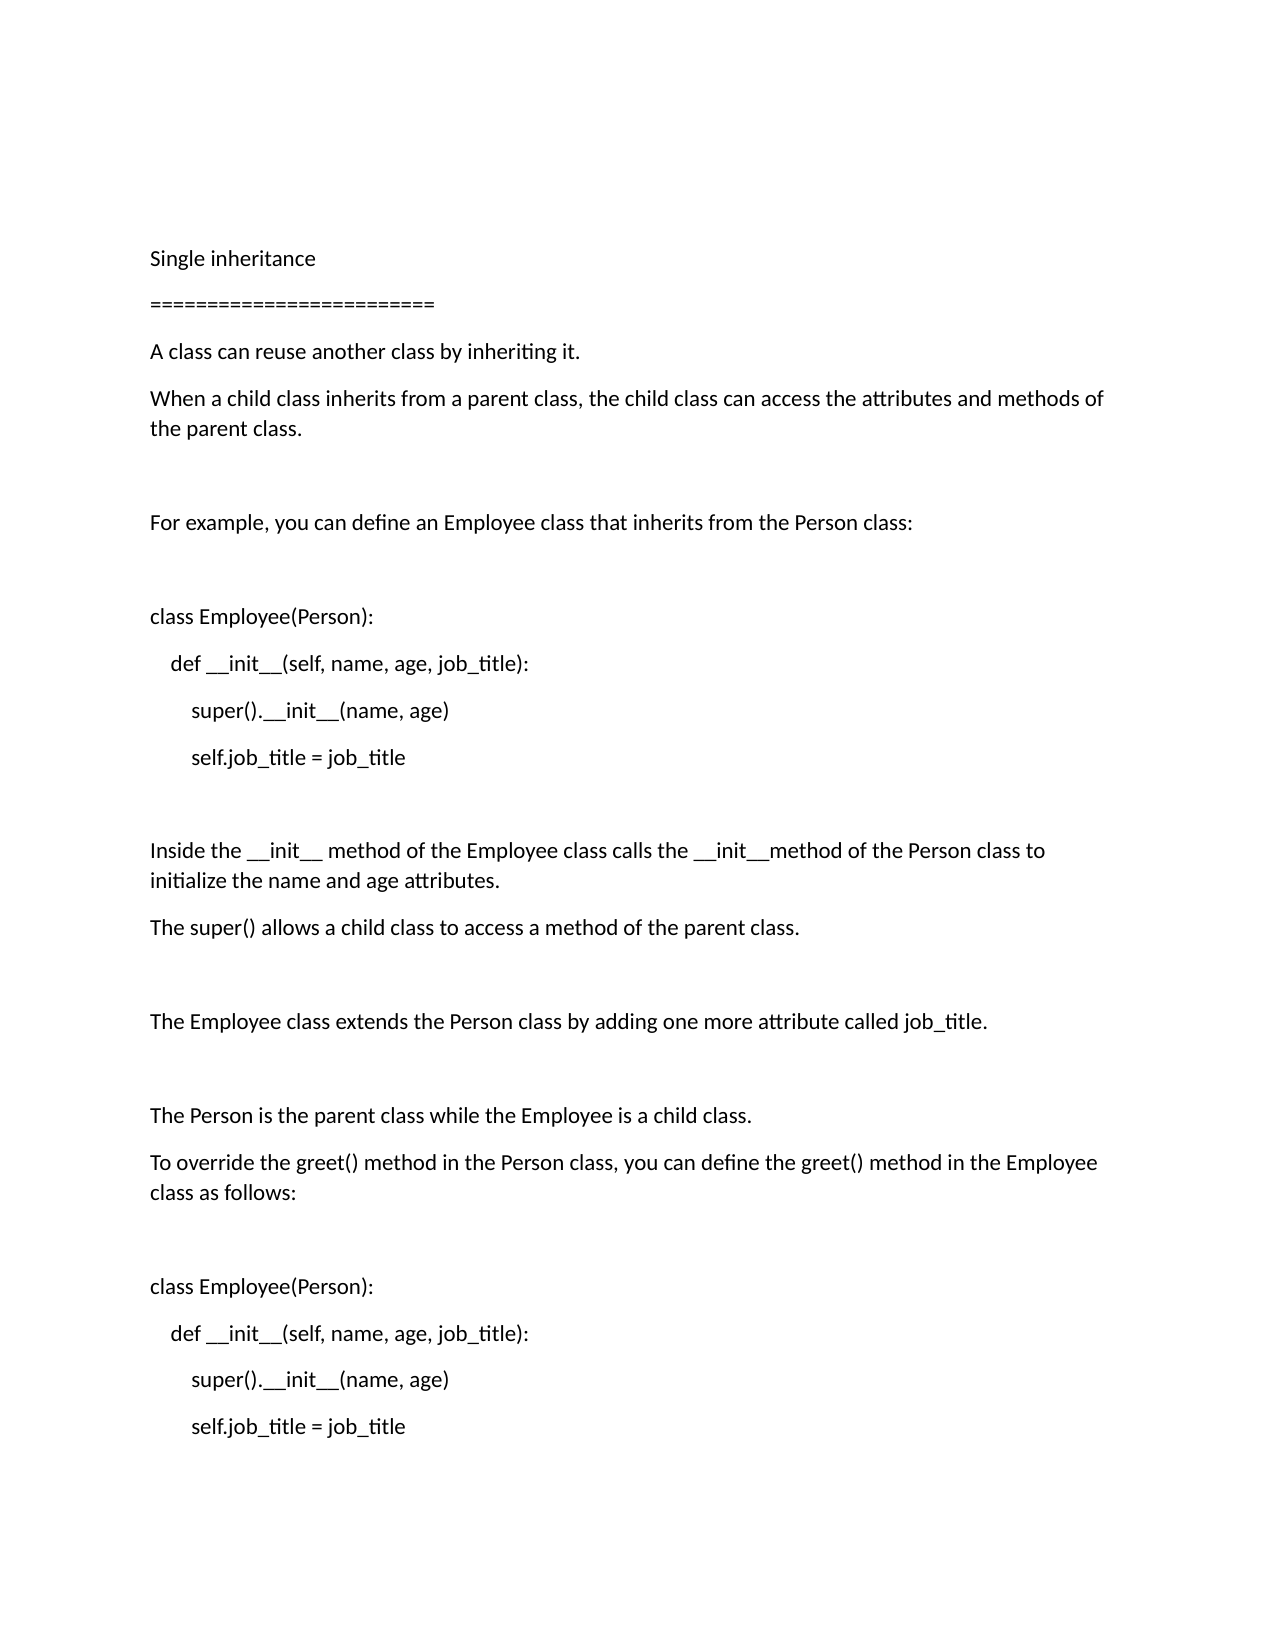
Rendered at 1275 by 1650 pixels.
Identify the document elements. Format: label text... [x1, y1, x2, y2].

text The Person is the parent class while the Employee is a child class. [150, 1101, 1125, 1129]
text class Employee(Person): [150, 1272, 1125, 1300]
text ========================= [150, 291, 1125, 319]
text super().__init__(name, age) [150, 696, 1125, 724]
text For example, you can define an Employee class that inherits from the Person class: [150, 508, 1125, 536]
text A class can reuse another class by inheriting it. [150, 337, 1125, 366]
text When a child class inherits from a parent class, the child class can access the attributes and methods of the parent class. [150, 384, 1125, 443]
text The super() allows a child class to access a method of the parent class. [150, 913, 1125, 942]
text The Employee class extends the Person class by adding one more attribute called job_title. [150, 1007, 1125, 1035]
text class Employee(Person): [150, 602, 1125, 630]
text self.job_title = job_title [150, 1412, 1125, 1441]
text def __init__(self, name, age, job_title): [150, 1319, 1125, 1347]
text Single inheritance [150, 244, 1125, 272]
text To override the greet() method in the Person class, you can define the greet() method in the Employee class as follows: [150, 1148, 1125, 1206]
text self.job_title = job_title [150, 743, 1125, 771]
text def __init__(self, name, age, job_title): [150, 649, 1125, 677]
text super().__init__(name, age) [150, 1366, 1125, 1394]
text Inside the __init__ method of the Employee class calls the __init__method of the Person class to initialize the name and age attributes. [150, 836, 1125, 895]
